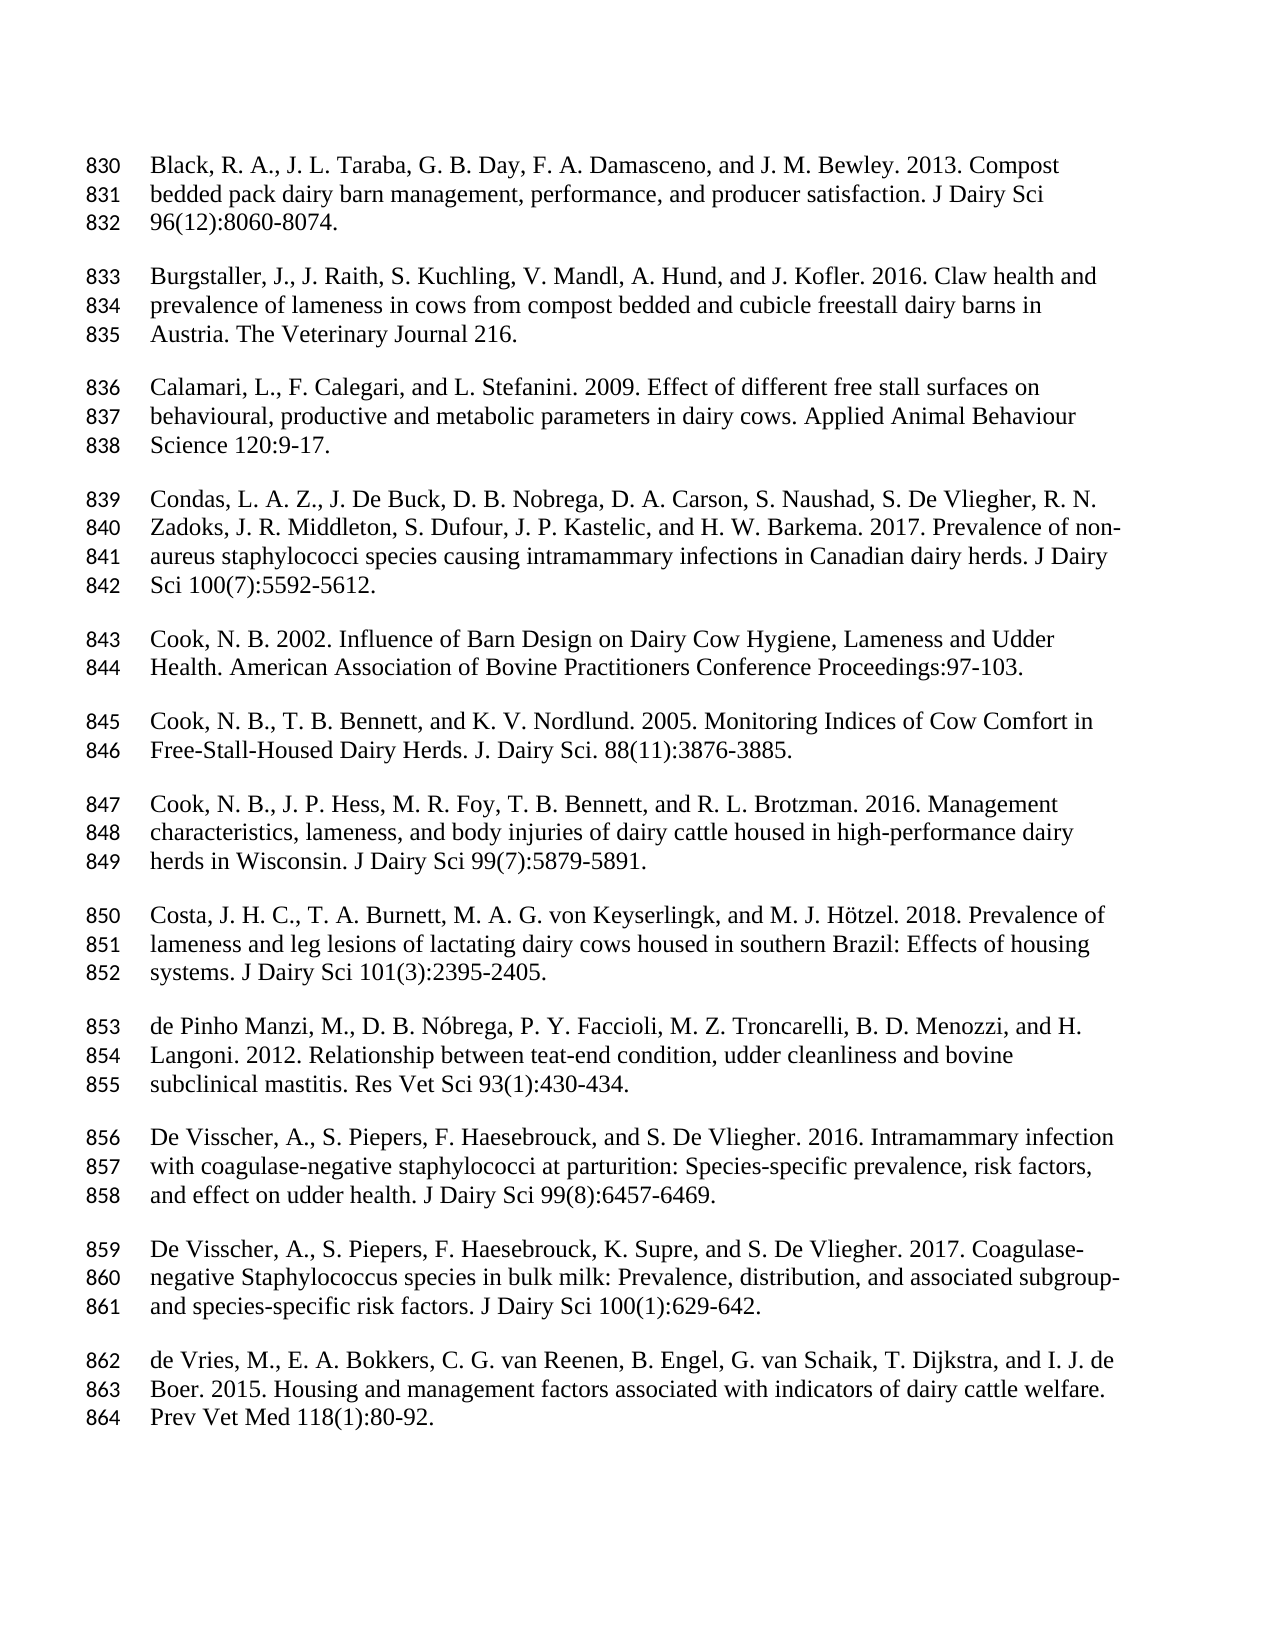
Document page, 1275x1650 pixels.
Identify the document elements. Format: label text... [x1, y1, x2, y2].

text Cook, N. B., J. P. Hess, M. R. Foy, T. B. Bennett, and R. L. Brotzman. 2016. Management characteristics, lameness, and body injuries of dairy cattle housed in high-performance dairy herds in Wisconsin. J Dairy Sci 99(7):5879-5891. [150, 789, 1125, 875]
text Burgstaller, J., J. Raith, S. Kuchling, V. Mandl, A. Hund, and J. Kofler. 2016. Claw health and prevalence of lameness in cows from compost bedded and cubicle freestall dairy barns in Austria. The Veterinary Journal 216. [150, 261, 1125, 347]
text De Visscher, A., S. Piepers, F. Haesebrouck, and S. De Vliegher. 2016. Intramammary infection with coagulase-negative staphylococci at parturition: Species-specific prevalence, risk factors, and effect on udder health. J Dairy Sci 99(8):6457-6469. [150, 1122, 1125, 1209]
text De Visscher, A., S. Piepers, F. Haesebrouck, K. Supre, and S. De Vliegher. 2017. Coagulase-negative Staphylococcus species in bulk milk: Prevalence, distribution, and associated subgroup- and species-specific risk factors. J Dairy Sci 100(1):629-642. [150, 1234, 1125, 1320]
text Black, R. A., J. L. Taraba, G. B. Day, F. A. Damasceno, and J. M. Bewley. 2013. Compost bedded pack dairy barn management, performance, and producer satisfaction. J Dairy Sci 96(12):8060-8074. [150, 150, 1125, 236]
text de Vries, M., E. A. Bokkers, C. G. van Reenen, B. Engel, G. van Schaik, T. Dijkstra, and I. J. de Boer. 2015. Housing and management factors associated with indicators of dairy cattle welfare. Prev Vet Med 118(1):80-92. [150, 1345, 1125, 1431]
text Cook, N. B. 2002. Influence of Barn Design on Dairy Cow Hygiene, Lameness and Udder Health. American Association of Bovine Practitioners Conference Proceedings:97-103. [150, 624, 1125, 681]
text Condas, L. A. Z., J. De Buck, D. B. Nobrega, D. A. Carson, S. Naushad, S. De Vliegher, R. N. Zadoks, J. R. Middleton, S. Dufour, J. P. Kastelic, and H. W. Barkema. 2017. Prevalence of non-aureus staphylococci species causing intramammary infections in Canadian dairy herds. J Dairy Sci 100(7):5592-5612. [150, 484, 1125, 599]
text de Pinho Manzi, M., D. B. Nóbrega, P. Y. Faccioli, M. Z. Troncarelli, B. D. Menozzi, and H. Langoni. 2012. Relationship between teat-end condition, udder cleanliness and bovine subclinical mastitis. Res Vet Sci 93(1):430-434. [150, 1011, 1125, 1097]
text Costa, J. H. C., T. A. Burnett, M. A. G. von Keyserlingk, and M. J. Hötzel. 2018. Prevalence of lameness and leg lesions of lactating dairy cows housed in southern Brazil: Effects of housing systems. J Dairy Sci 101(3):2395-2405. [150, 900, 1125, 986]
text Calamari, L., F. Calegari, and L. Stefanini. 2009. Effect of different free stall surfaces on behavioural, productive and metabolic parameters in dairy cows. Applied Animal Behaviour Science 120:9-17. [150, 372, 1125, 459]
text Cook, N. B., T. B. Bennett, and K. V. Nordlund. 2005. Monitoring Indices of Cow Comfort in Free-Stall-Housed Dairy Herds. J. Dairy Sci. 88(11):3876-3885. [150, 706, 1125, 764]
